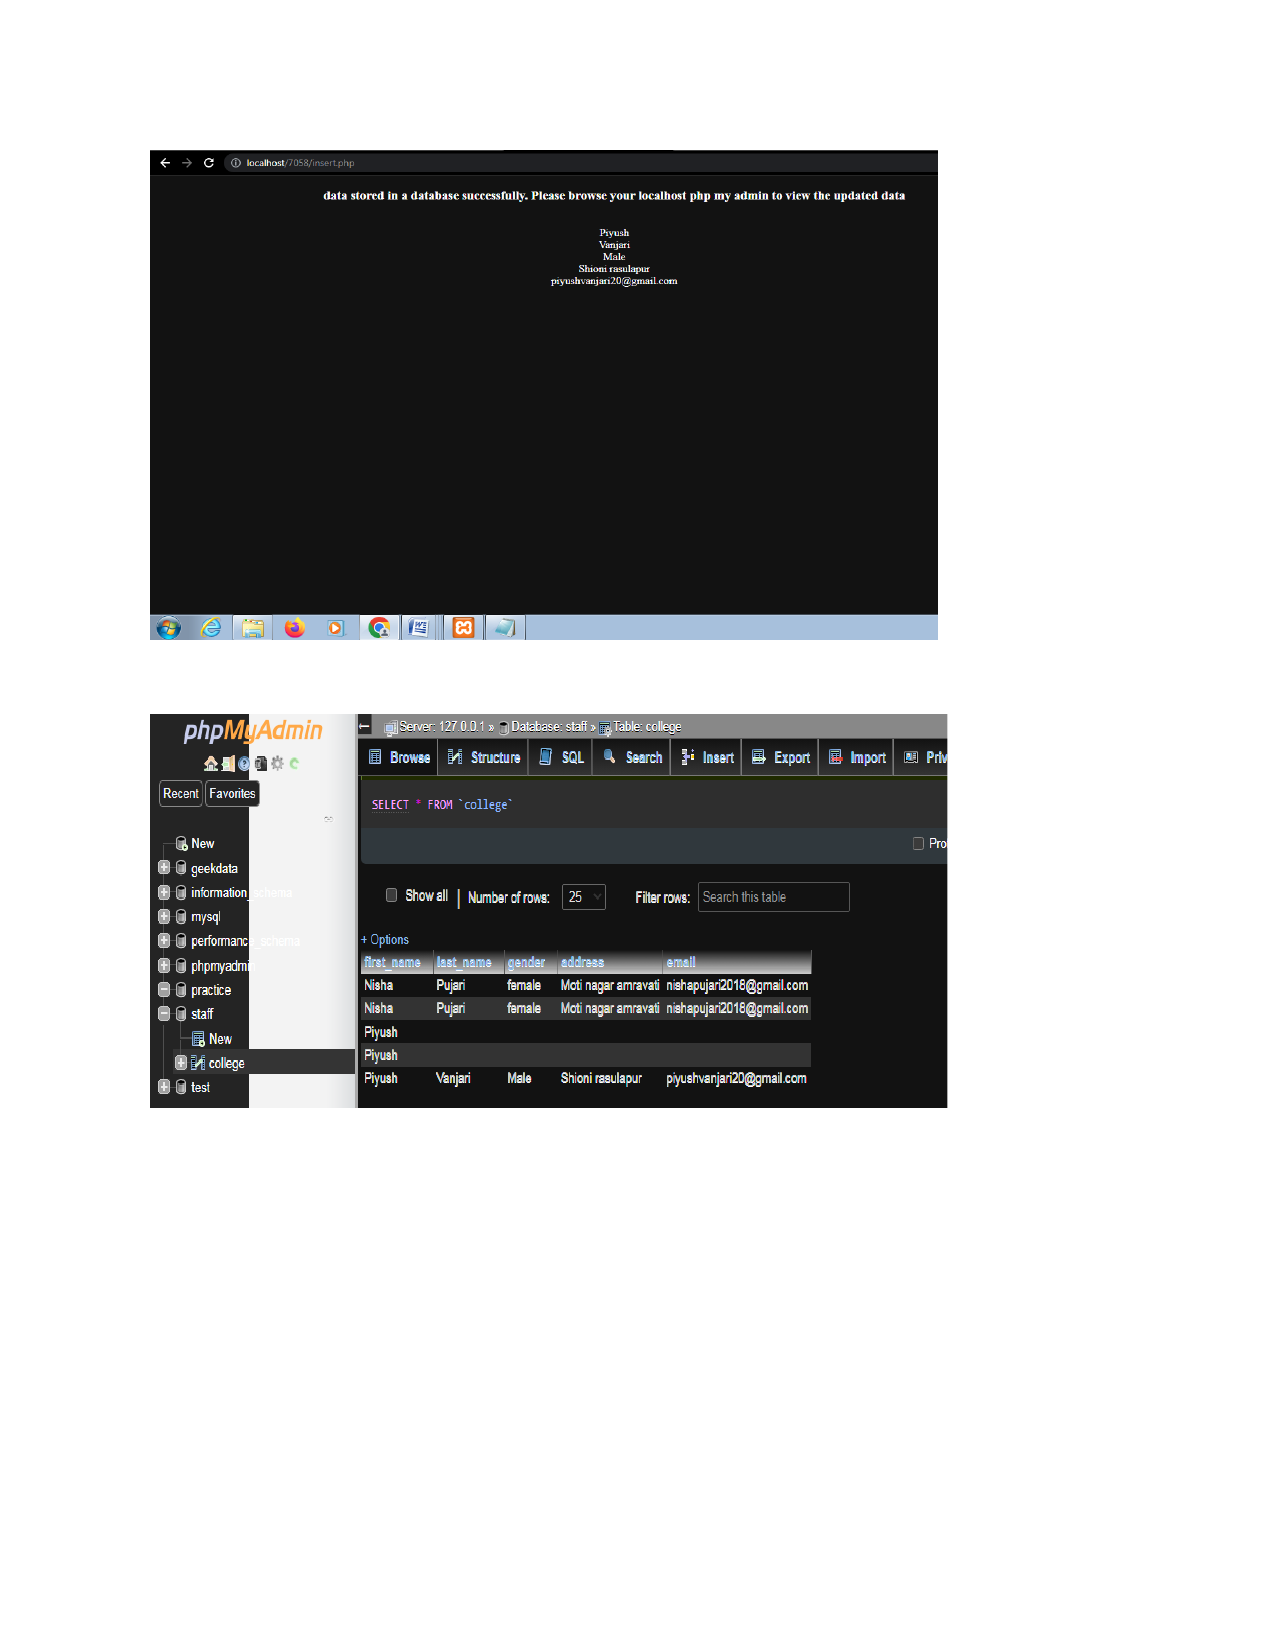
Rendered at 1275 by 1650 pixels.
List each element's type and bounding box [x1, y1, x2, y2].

picture [150, 150, 938, 640]
picture [150, 714, 948, 1108]
